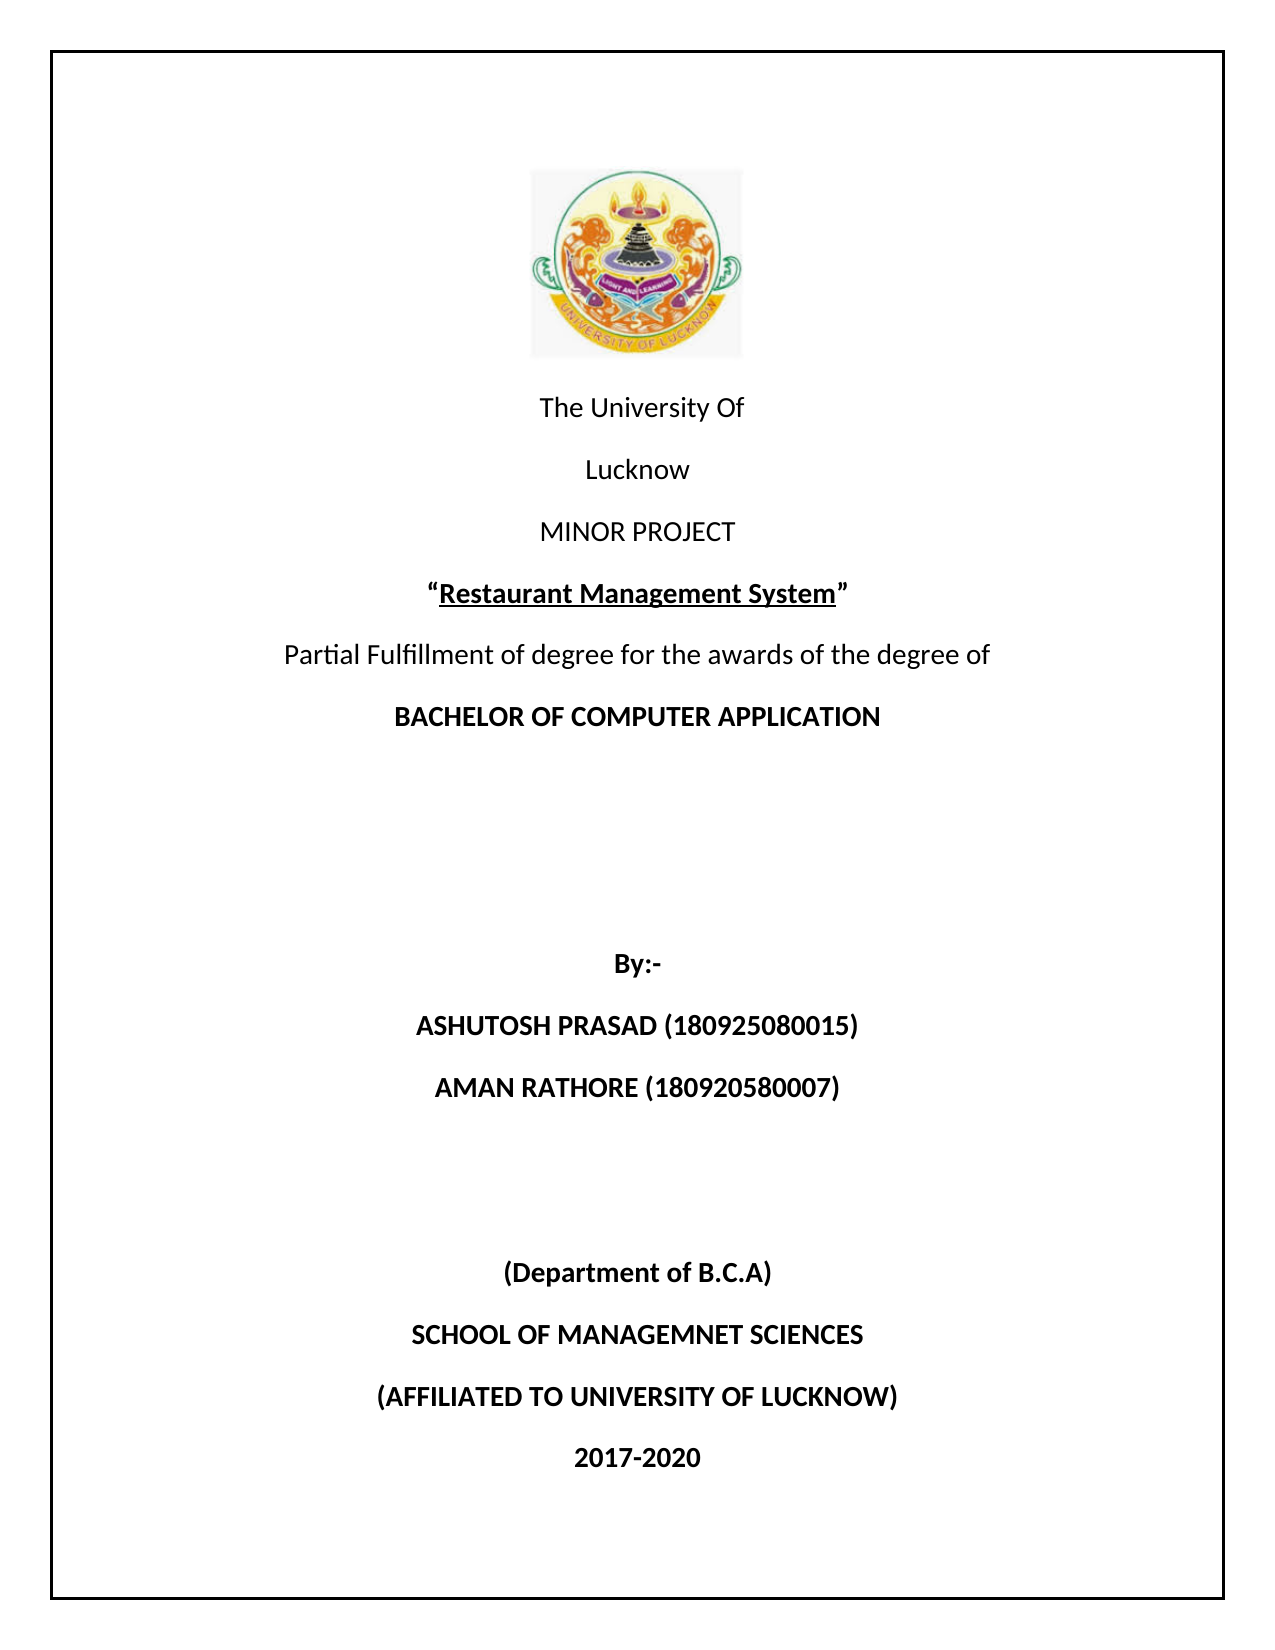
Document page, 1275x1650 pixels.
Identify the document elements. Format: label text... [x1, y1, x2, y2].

text AMAN RATHORE (180920580007) [150, 1069, 1125, 1104]
text By:- [150, 945, 1125, 981]
text The University Of [300, 389, 1125, 425]
text Lucknow [150, 451, 1125, 487]
text SCHOOL OF MANAGEMNET SCIENCES [150, 1316, 1125, 1352]
picture [521, 150, 767, 383]
text Partial Fulfillment of degree for the awards of the degree of [150, 636, 1125, 672]
text 2017-2020 [150, 1439, 1125, 1475]
text (AFFILIATED TO UNIVERSITY OF LUCKNOW) [150, 1378, 1125, 1413]
text ASHUTOSH PRASAD (180925080015) [150, 1007, 1125, 1043]
text MINOR PROJECT [150, 513, 1125, 548]
text (Department of B.C.A) [150, 1254, 1125, 1290]
text “Restaurant Management System” [150, 575, 1125, 610]
text BACHELOR OF COMPUTER APPLICATION [150, 698, 1125, 734]
